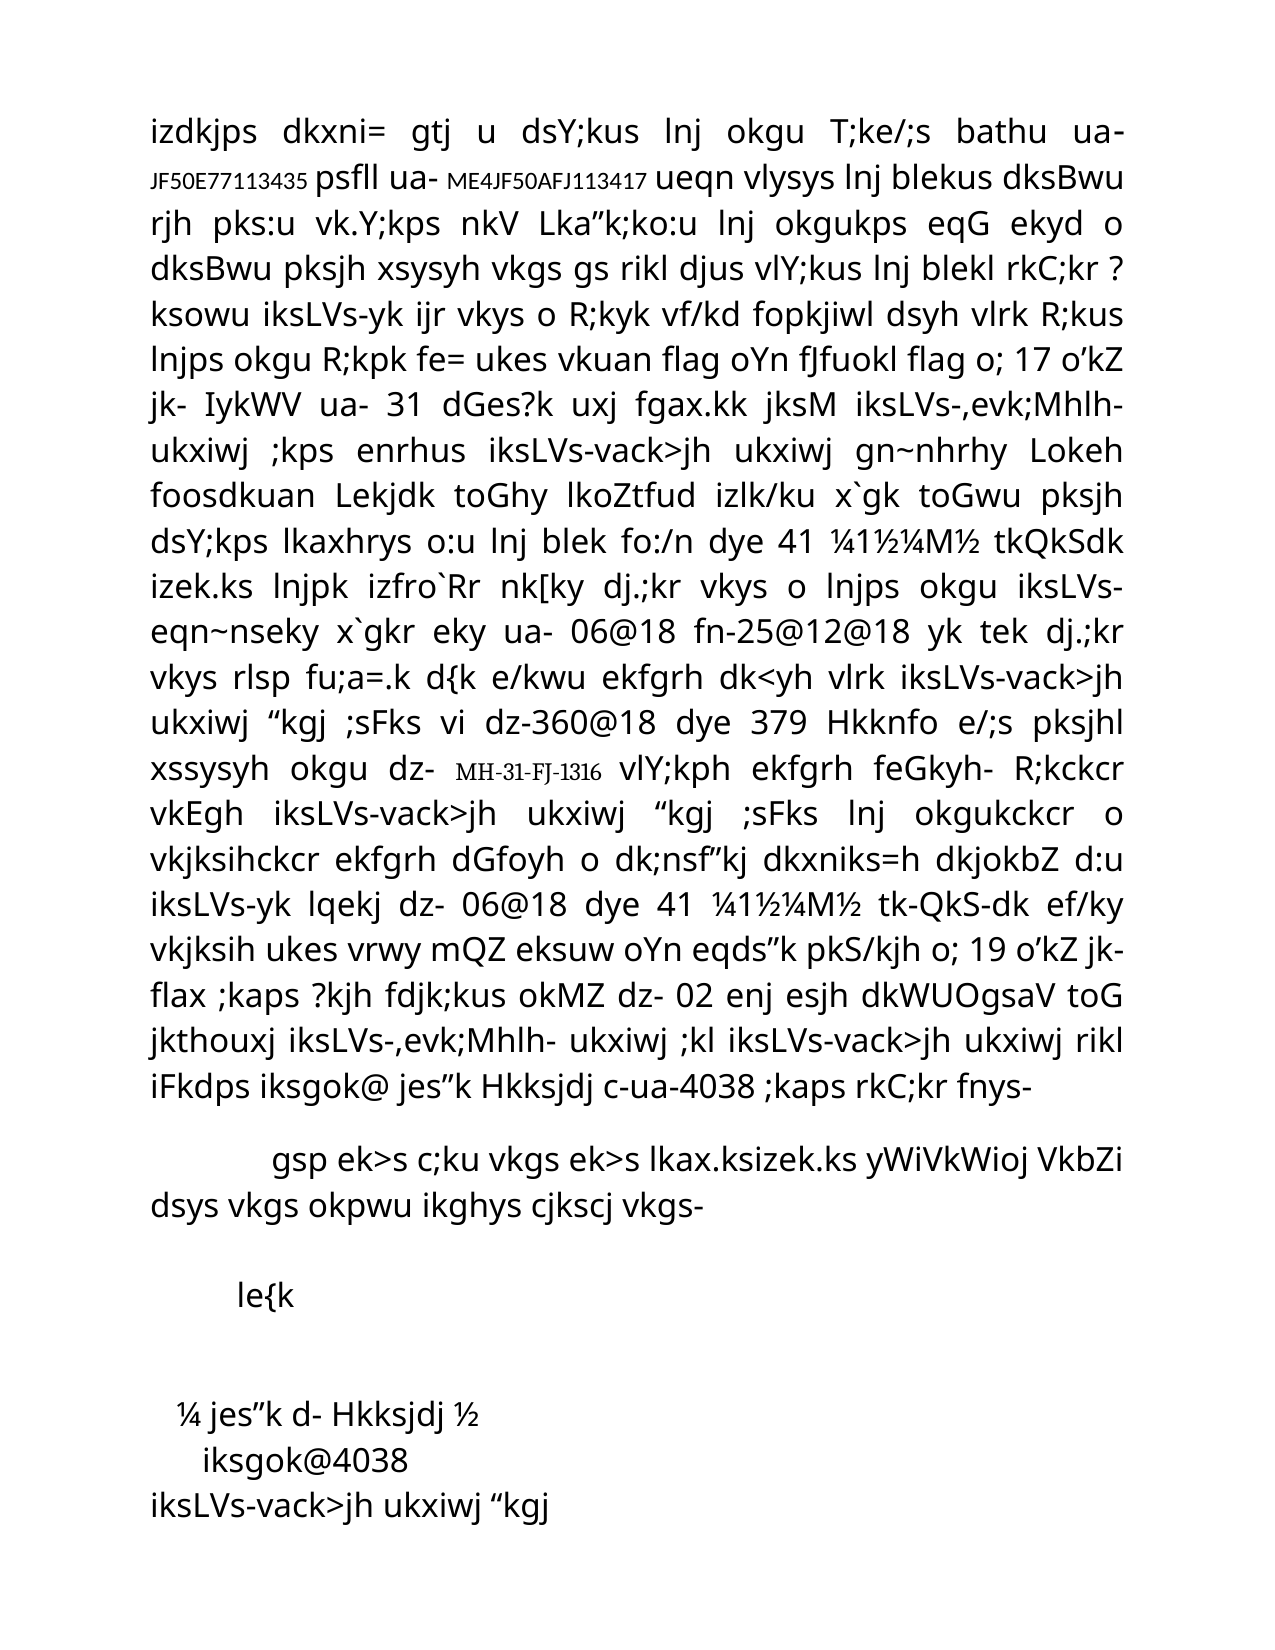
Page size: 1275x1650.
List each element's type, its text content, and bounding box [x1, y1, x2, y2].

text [150, 103, 1125, 1108]
text iksgok@4038 [150, 1436, 1125, 1482]
text iksLVs-vack>jh ukxiwj “kgj [150, 1482, 1125, 1527]
text ¼ jes”k d- Hkksjdj ½ [150, 1391, 1125, 1436]
text le{k [150, 1272, 1125, 1318]
text gsp ek>s c;ku vkgs ek>s lkax.ksizek.ks yWiVkWioj VkbZi dsys vkgs okpwu ikghys cjkscj vkgs- [150, 1136, 1125, 1227]
